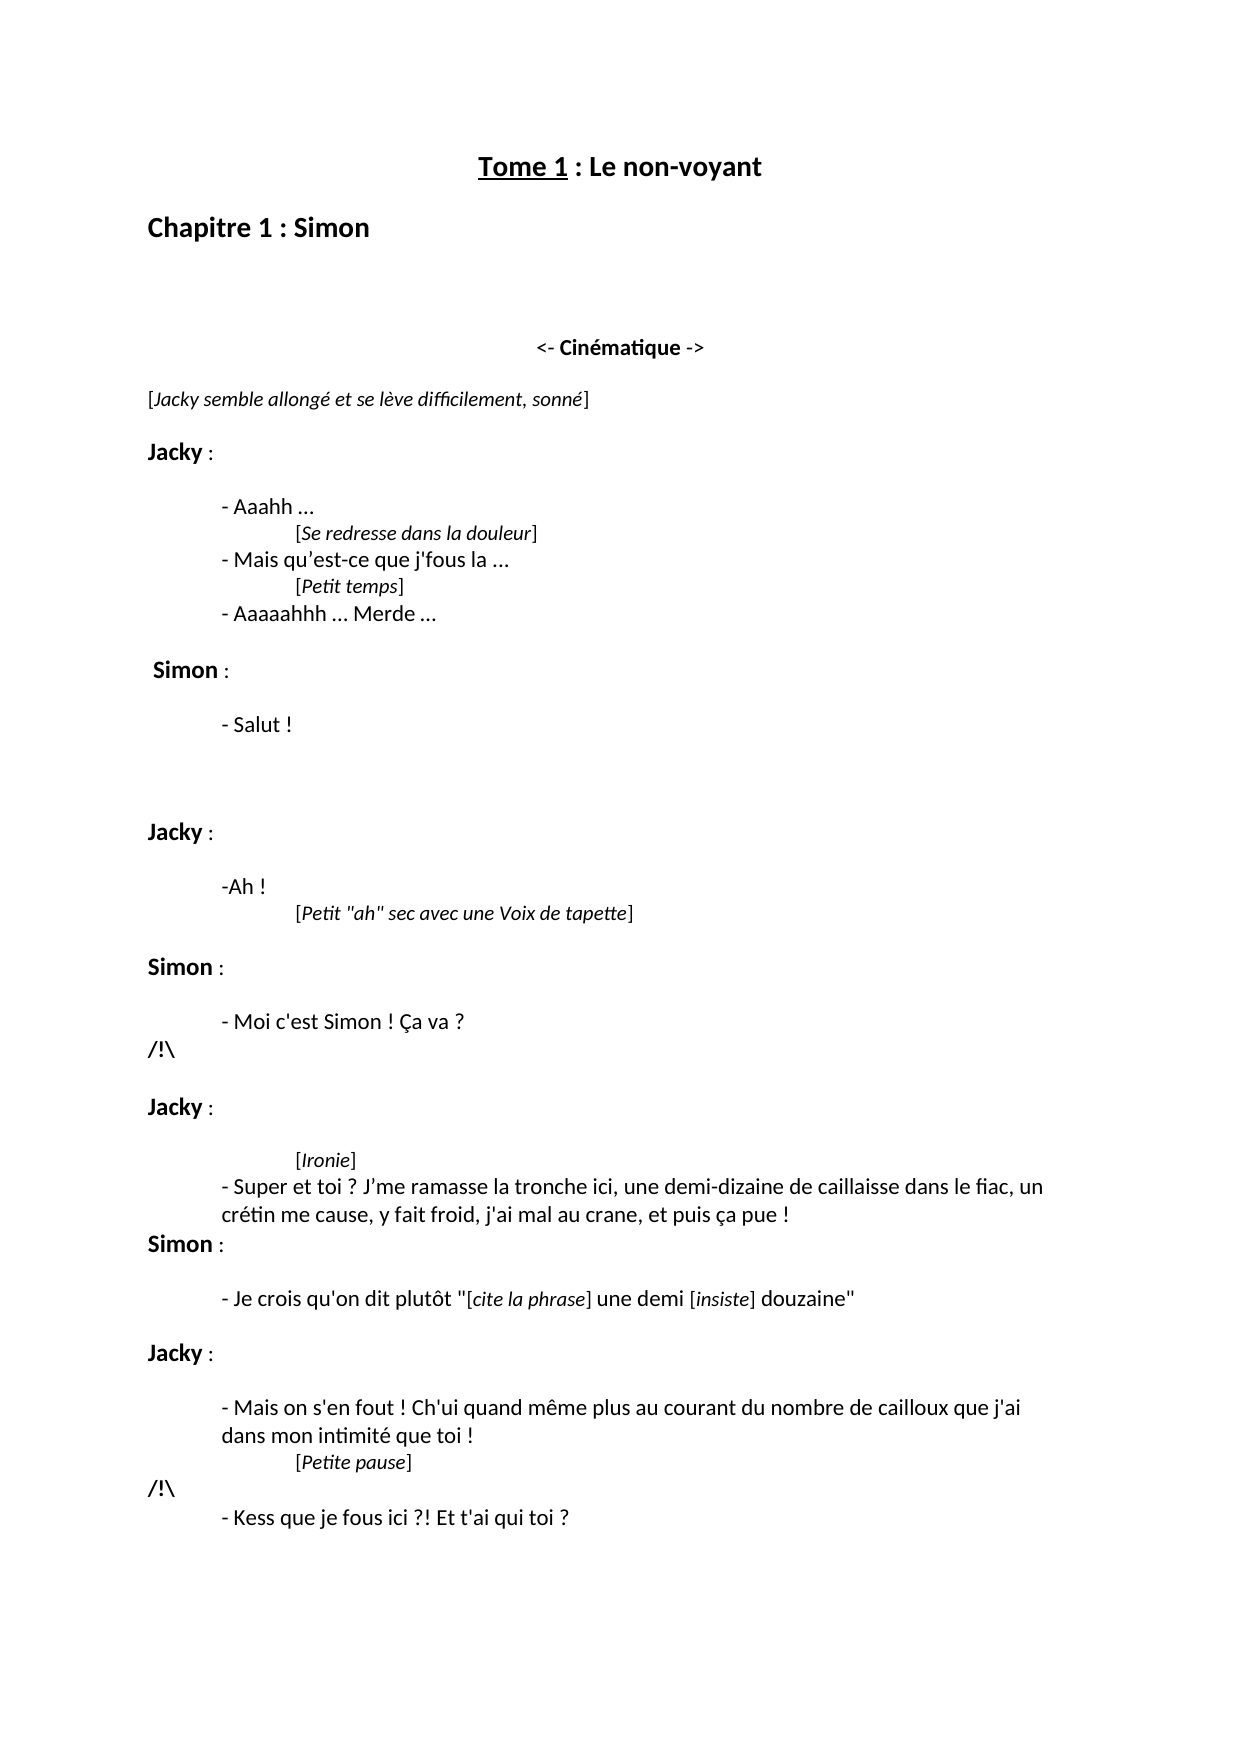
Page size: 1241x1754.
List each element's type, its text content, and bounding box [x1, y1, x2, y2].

text Chapitre 1 : Simon [148, 209, 1093, 245]
text <- Cinématique -> [148, 333, 1093, 361]
text Jacky : [148, 817, 1093, 847]
text - Je crois qu'on dit plutôt "[cite la phrase] une demi [insiste] douzaine" [148, 1284, 1093, 1312]
text Jacky : [148, 1091, 1093, 1122]
text [Petite pause] [148, 1449, 1093, 1474]
text Jacky : [148, 436, 1093, 466]
text - Aaaaahhh … Merde … [148, 599, 1093, 627]
text Jacky : [148, 1337, 1093, 1368]
text Simon : [148, 655, 1093, 685]
text [Ironie] [148, 1147, 1093, 1172]
text Tome 1 : Le non-voyant [148, 148, 1093, 183]
text [Petit temps] [221, 573, 1093, 599]
text - Mais on s'en fout ! Ch'ui quand même plus au courant du nombre de cailloux que j'ai [148, 1393, 1093, 1421]
text [Petit "ah" sec avec une Voix de tapette] [221, 900, 1093, 926]
text - Salut ! [148, 711, 1093, 738]
text - Aaahh … [148, 492, 1093, 520]
text dans mon intimité que toi ! [148, 1421, 1093, 1449]
text - Moi c'est Simon ! Ça va ? [148, 1007, 1093, 1035]
text - Super et toi ? J’me ramasse la tronche ici, une demi-dizaine de caillaisse dans le fiac, un crétin me cause, y fait froid, j'ai mal au crane, et puis ça pue ! [221, 1172, 1093, 1228]
text [Jacky semble allongé et se lève difficilement, sonné] [148, 386, 1093, 411]
text - Mais qu’est-ce que j'fous la ... [148, 545, 1093, 573]
text /!\ [148, 1035, 1093, 1063]
text -Ah ! [148, 872, 1093, 900]
text Simon : [148, 951, 1093, 982]
text Simon : [148, 1228, 1093, 1259]
text - Kess que je fous ici ?! Et t'ai qui toi ? [148, 1503, 1093, 1531]
text /!\ [148, 1474, 1093, 1503]
text [Se redresse dans la douleur] [221, 520, 1093, 545]
